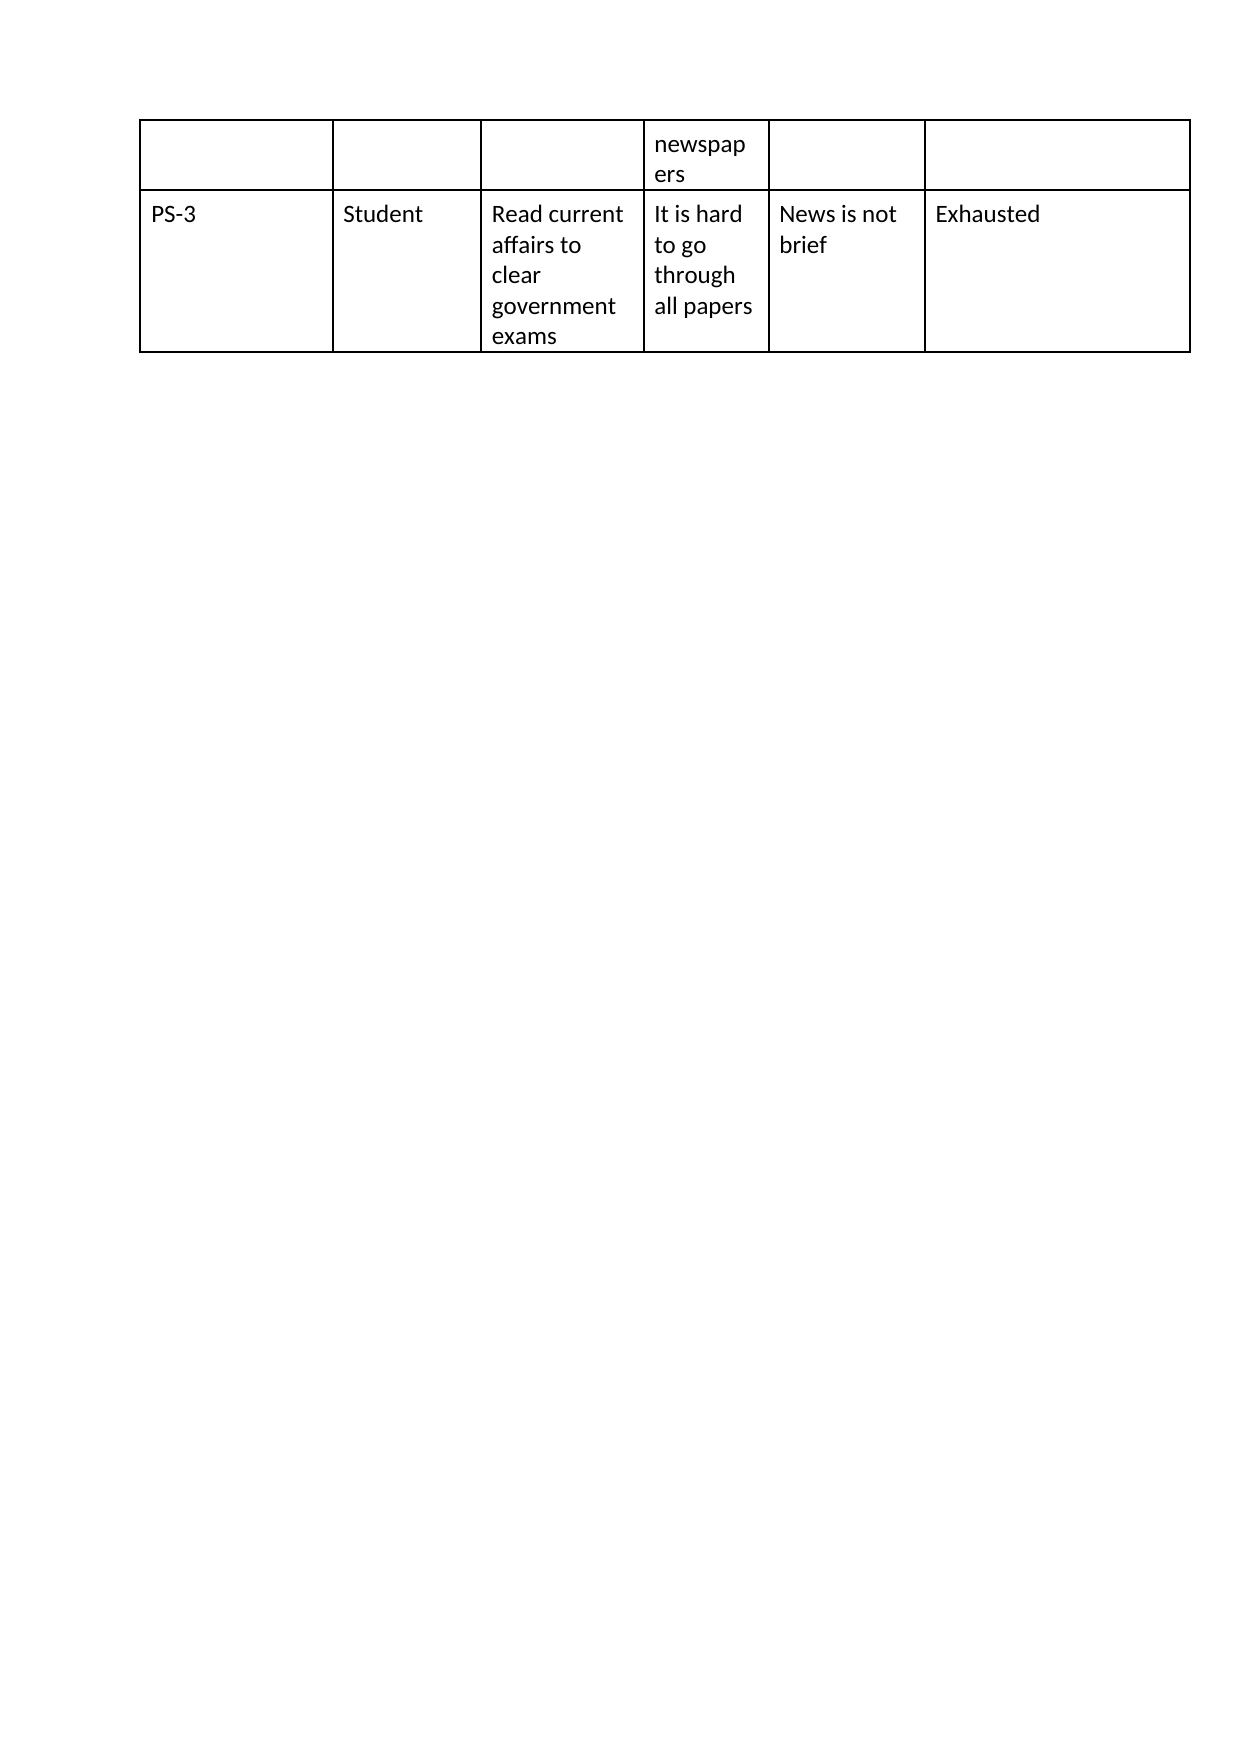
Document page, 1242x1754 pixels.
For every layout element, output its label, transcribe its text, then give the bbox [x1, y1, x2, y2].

table_cell News is not brief [770, 191, 924, 351]
table_header [334, 121, 480, 189]
table_header [770, 121, 924, 189]
table_header newspap ers [645, 121, 768, 189]
table_cell Read current affairs to clear government exams [482, 191, 643, 351]
table_header [482, 121, 643, 189]
table_cell Student [334, 191, 480, 351]
table_cell It is hard to go through all papers [645, 191, 768, 351]
table_cell PS-3 [141, 191, 332, 351]
table_cell Exhausted [926, 191, 1189, 351]
table_header [926, 121, 1189, 189]
table_header [141, 121, 332, 189]
